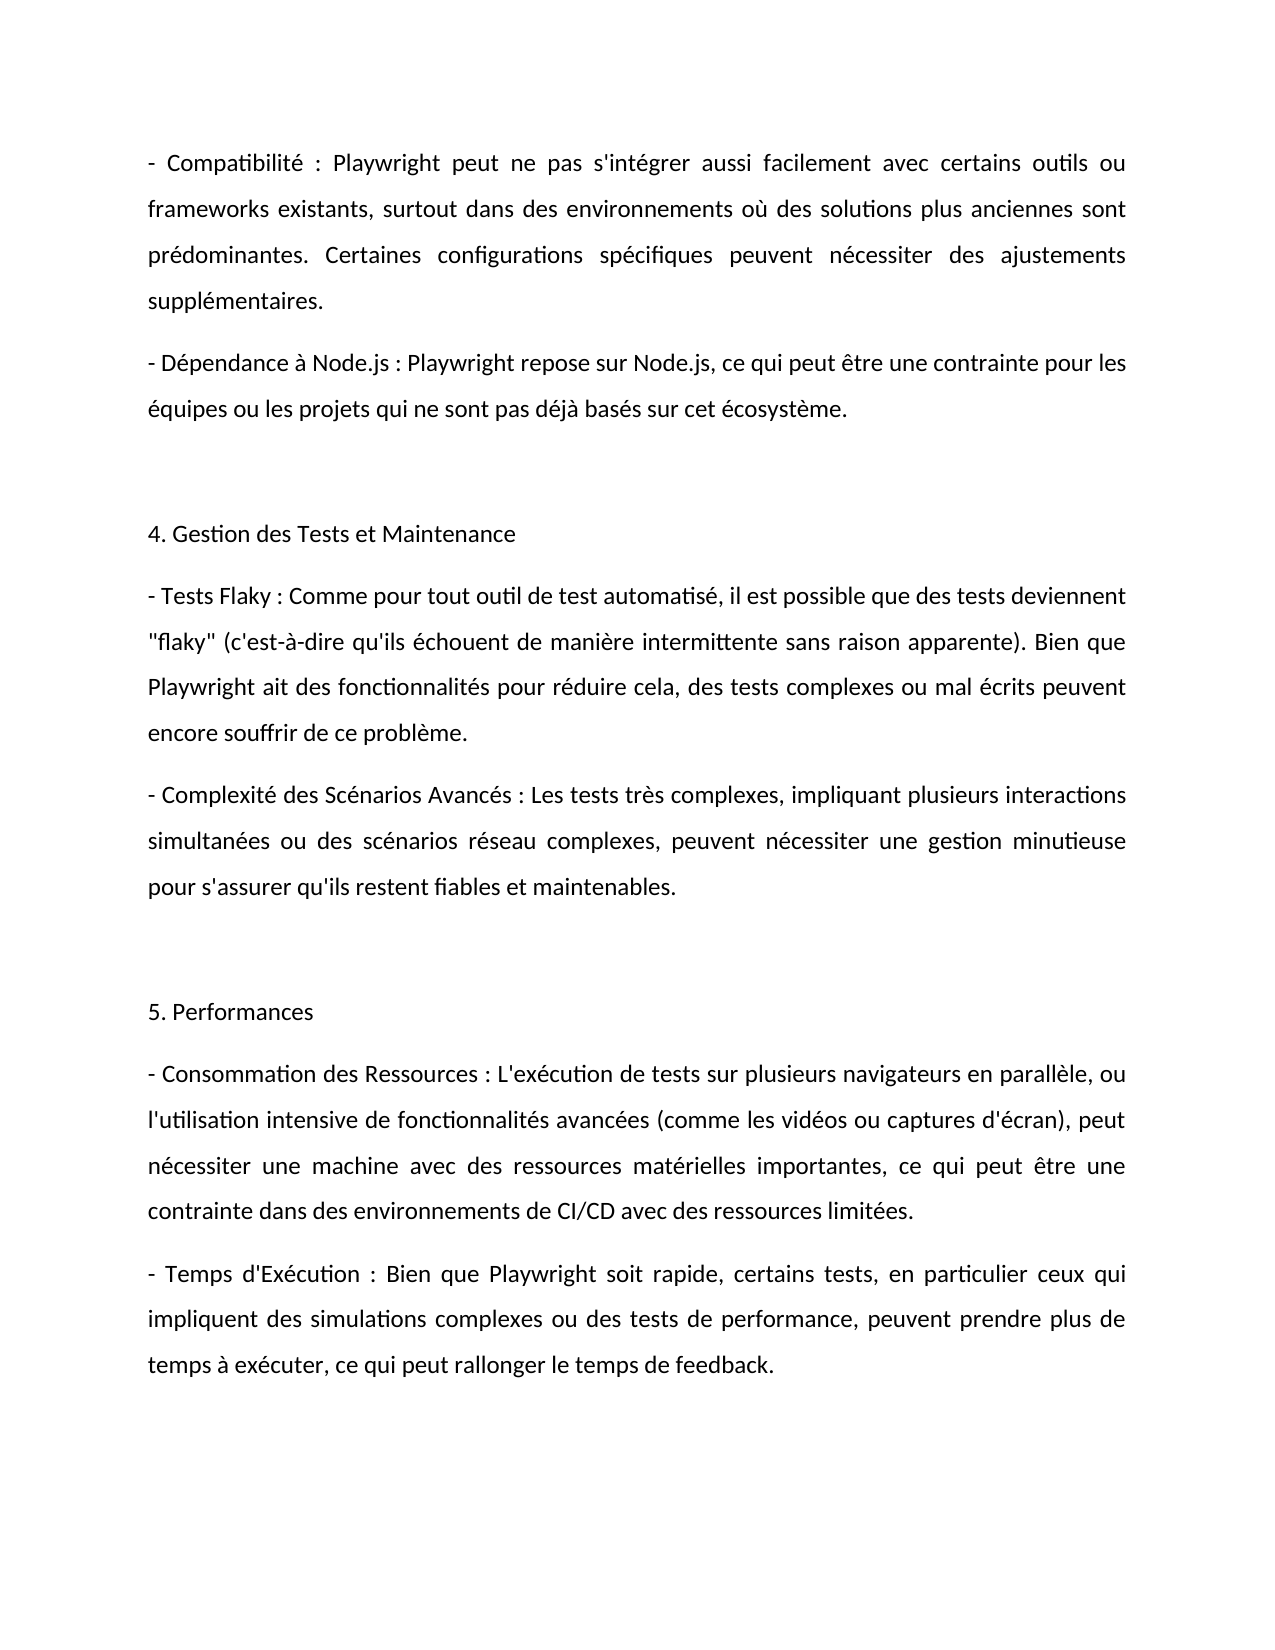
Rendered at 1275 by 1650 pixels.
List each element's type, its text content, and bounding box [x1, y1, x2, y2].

text - Dépendance à Node.js : Playwright repose sur Node.js, ce qui peut être une contrainte pour les équipes ou les projets qui ne sont pas déjà basés sur cet écosystème. [148, 347, 1127, 423]
text - Consommation des Ressources : L'exécution de tests sur plusieurs navigateurs en parallèle, ou l'utilisation intensive de fonctionnalités avancées (comme les vidéos ou captures d'écran), peut nécessiter une machine avec des ressources matérielles importantes, ce qui peut être une contrainte dans des environnements de CI/CD avec des ressources limitées. [148, 1058, 1127, 1226]
text 5. Performances [148, 996, 1127, 1026]
text - Tests Flaky : Comme pour tout outil de test automatisé, il est possible que des tests deviennent "flaky" (c'est-à-dire qu'ils échouent de manière intermittente sans raison apparente). Bien que Playwright ait des fonctionnalités pour réduire cela, des tests complexes ou mal écrits peuvent encore souffrir de ce problème. [148, 580, 1127, 748]
text - Compatibilité : Playwright peut ne pas s'intégrer aussi facilement avec certains outils ou frameworks existants, surtout dans des environnements où des solutions plus anciennes sont prédominantes. Certaines configurations spécifiques peuvent nécessiter des ajustements supplémentaires. [148, 148, 1127, 315]
text 4. Gestion des Tests et Maintenance [148, 518, 1127, 548]
text - Complexité des Scénarios Avancés : Les tests très complexes, impliquant plusieurs interactions simultanées ou des scénarios réseau complexes, peuvent nécessiter une gestion minutieuse pour s'assurer qu'ils restent fiables et maintenables. [148, 780, 1127, 902]
text - Temps d'Exécution : Bien que Playwright soit rapide, certains tests, en particulier ceux qui impliquent des simulations complexes ou des tests de performance, peuvent prendre plus de temps à exécuter, ce qui peut rallonger le temps de feedback. [148, 1258, 1127, 1380]
